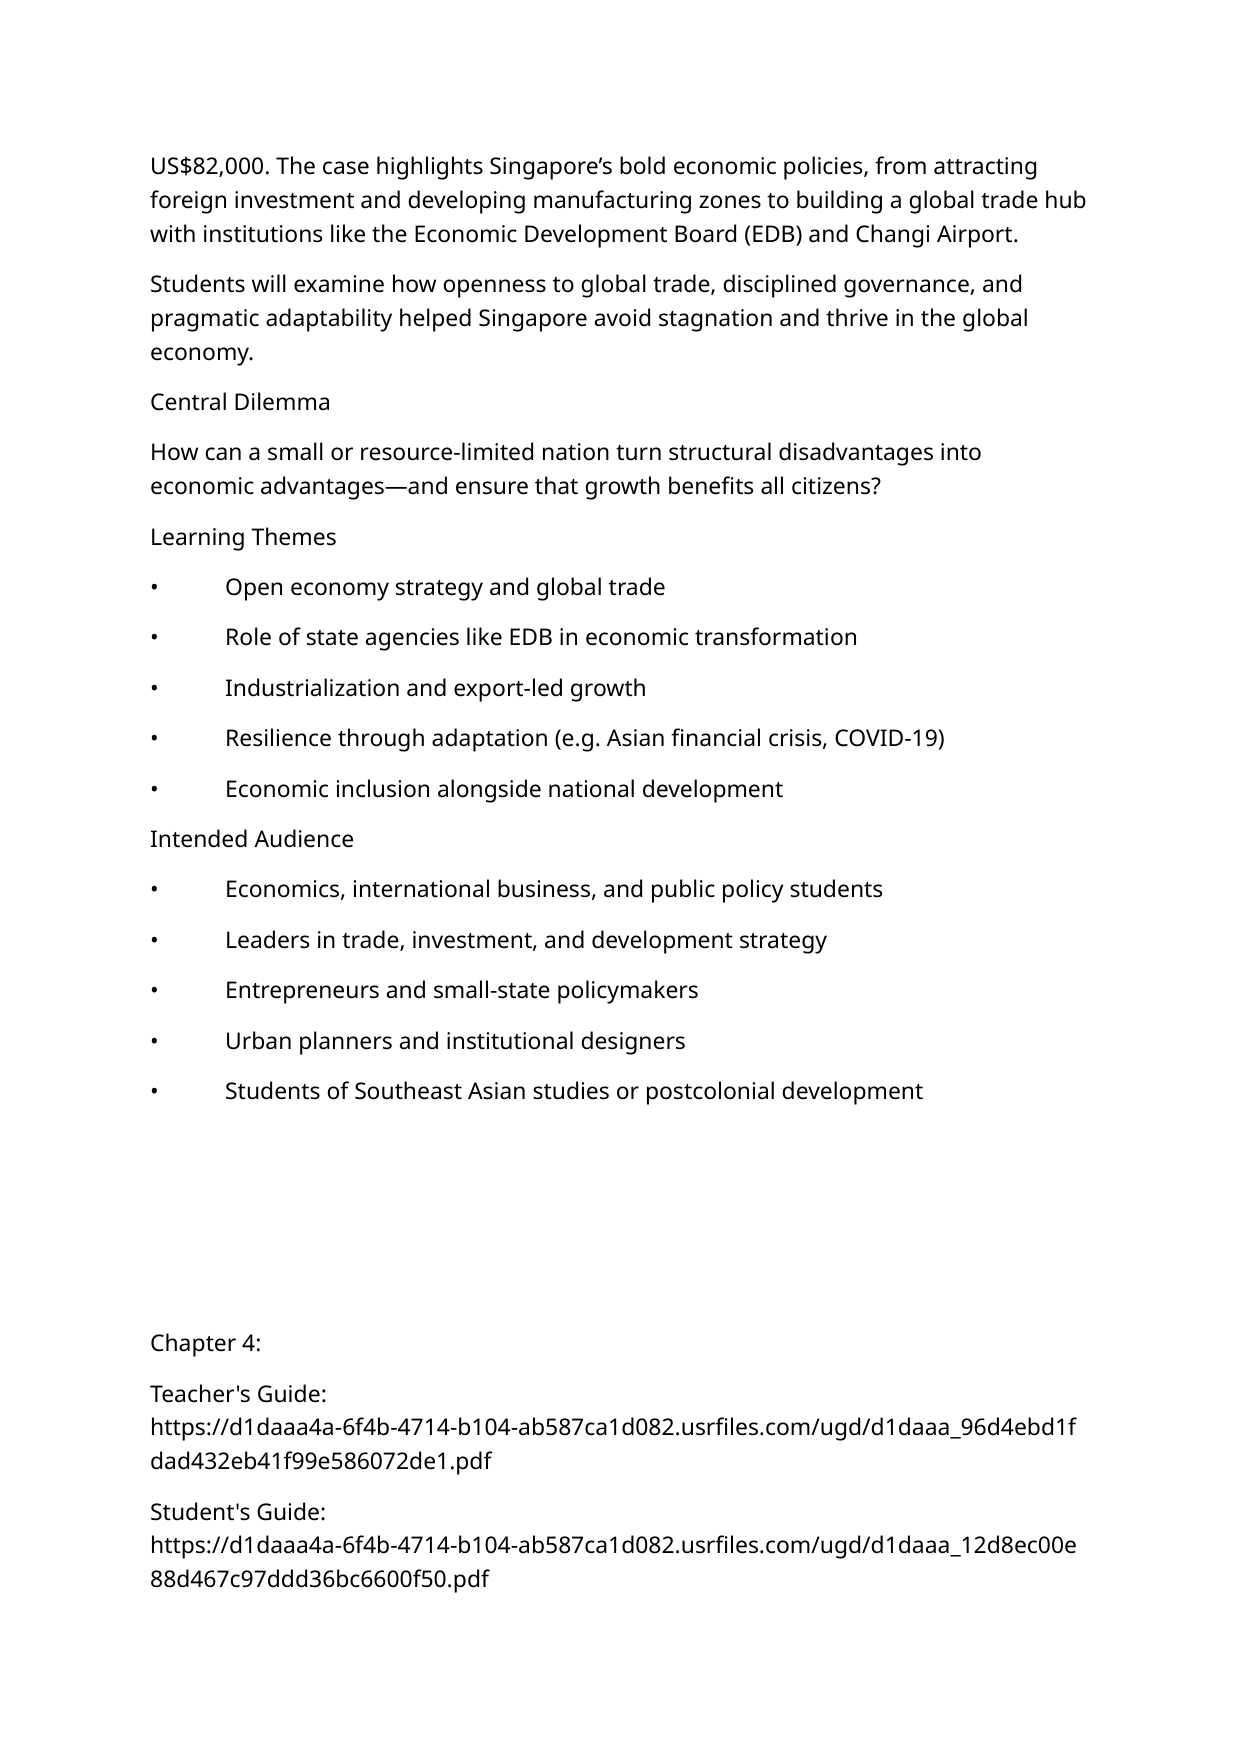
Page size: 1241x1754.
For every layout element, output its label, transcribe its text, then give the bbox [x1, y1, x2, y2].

text Teacher's Guide: https://d1daaa4a-6f4b-4714-b104-ab587ca1d082.usrfiles.com/ugd/d1daaa_96d4ebd1fdad432eb41f99e586072de1.pdf [150, 1377, 1090, 1476]
text • Economic inclusion alongside national development [150, 772, 1090, 804]
text Central Dilemma [150, 386, 1090, 417]
text • Urban planners and institutional designers [150, 1024, 1090, 1056]
text Student's Guide: https://d1daaa4a-6f4b-4714-b104-ab587ca1d082.usrfiles.com/ugd/d1daaa_12d8ec00e88d467c97ddd36bc6600f50.pdf [150, 1495, 1090, 1594]
text • Industrialization and export-led growth [150, 672, 1090, 703]
text Intended Audience [150, 823, 1090, 854]
text How can a small or resource-limited nation turn structural disadvantages into economic advantages—and ensure that growth benefits all citizens? [150, 436, 1090, 501]
text • Role of state agencies like EDB in economic transformation [150, 621, 1090, 652]
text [150, 150, 1090, 249]
text • Economics, international business, and public policy students [150, 873, 1090, 904]
text Learning Themes [150, 520, 1090, 552]
text • Students of Southeast Asian studies or postcolonial development [150, 1075, 1090, 1106]
text • Entrepreneurs and small-state policymakers [150, 974, 1090, 1005]
text • Resilience through adaptation (e.g. Asian financial crisis, COVID-19) [150, 722, 1090, 753]
text Students will examine how openness to global trade, disciplined governance, and pragmatic adaptability helped Singapore avoid stagnation and thrive in the global economy. [150, 268, 1090, 367]
text • Leaders in trade, investment, and development strategy [150, 924, 1090, 955]
text • Open economy strategy and global trade [150, 571, 1090, 602]
text Chapter 4: [150, 1327, 1090, 1358]
